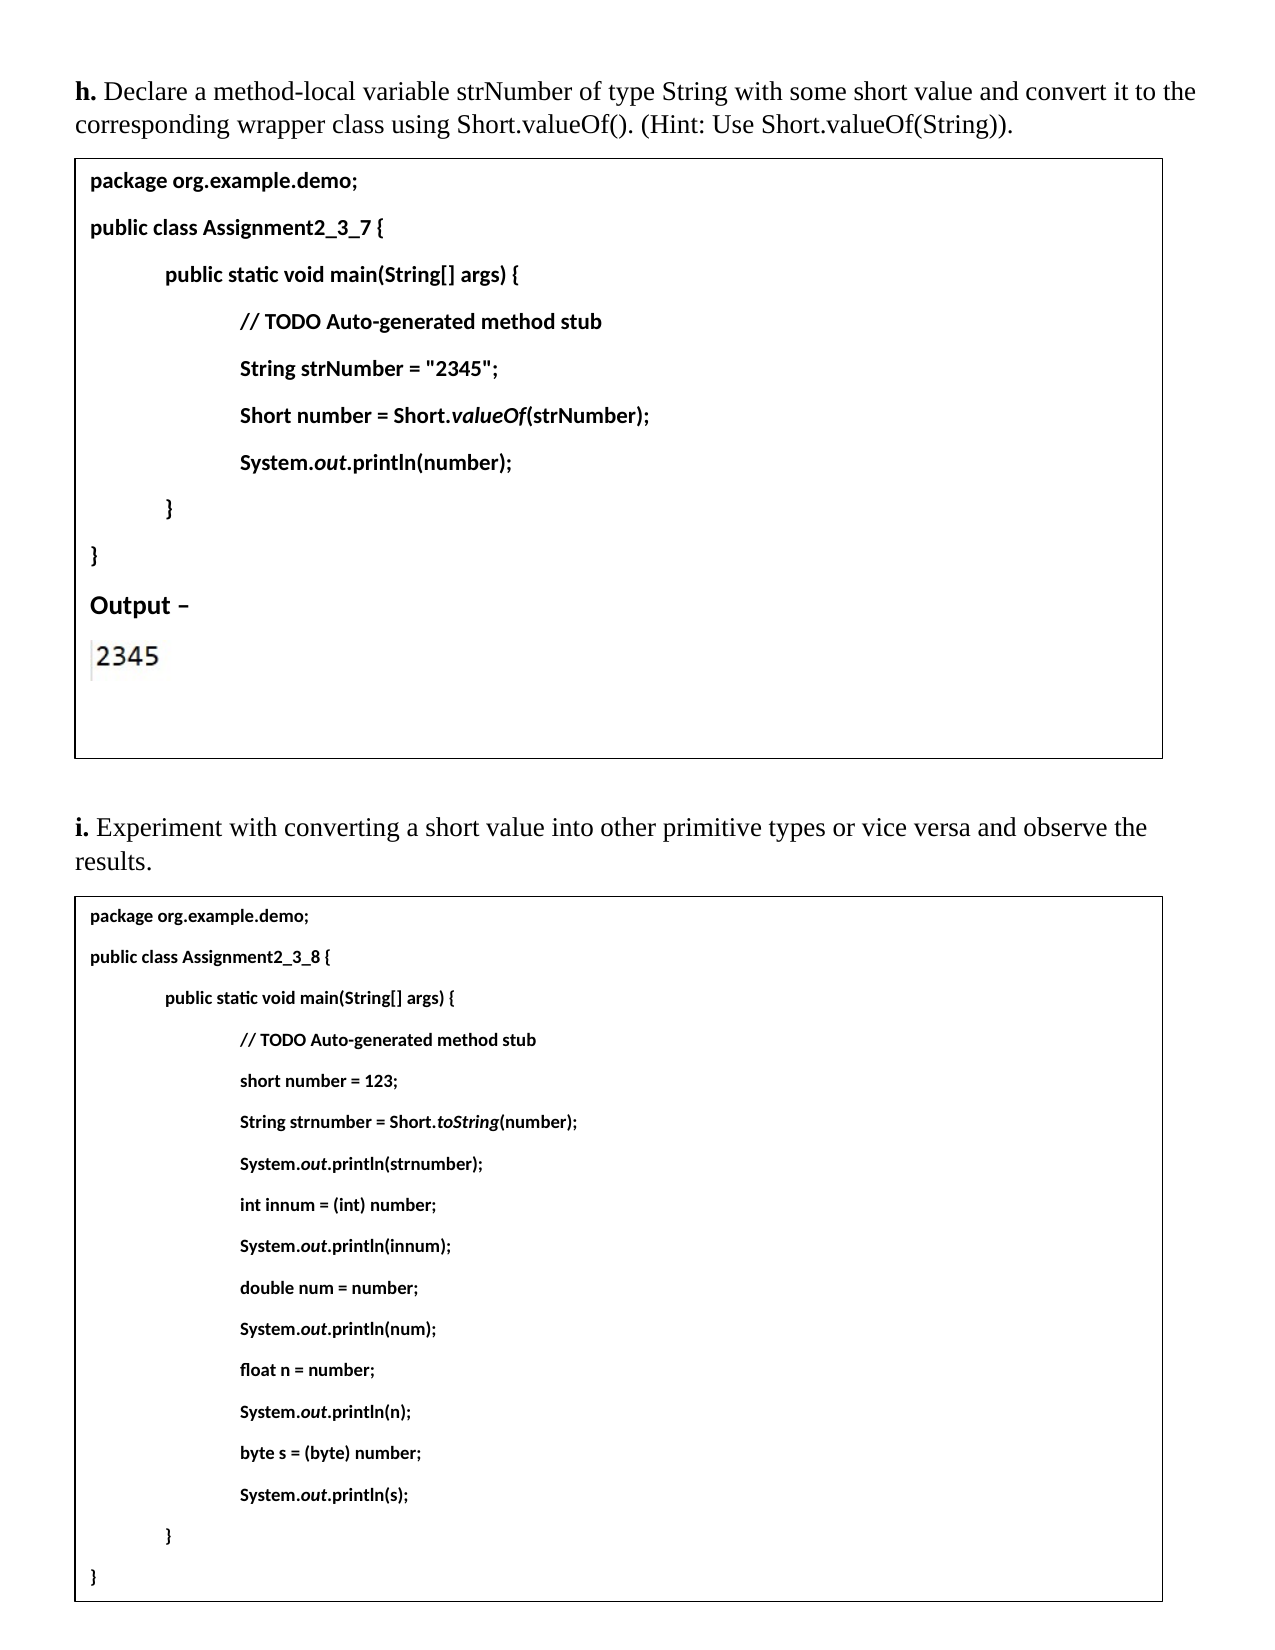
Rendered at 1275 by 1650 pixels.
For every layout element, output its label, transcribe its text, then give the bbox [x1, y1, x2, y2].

text i. Experiment with converting a short value into other primitive types or vice versa and observe the results. [75, 811, 1200, 876]
text h. Declare a method-local variable strNumber of type String with some short value and convert it to the corresponding wrapper class using Short.valueOf(). (Hint: Use Short.valueOf(String)). [75, 75, 1200, 140]
picture [90, 640, 734, 681]
